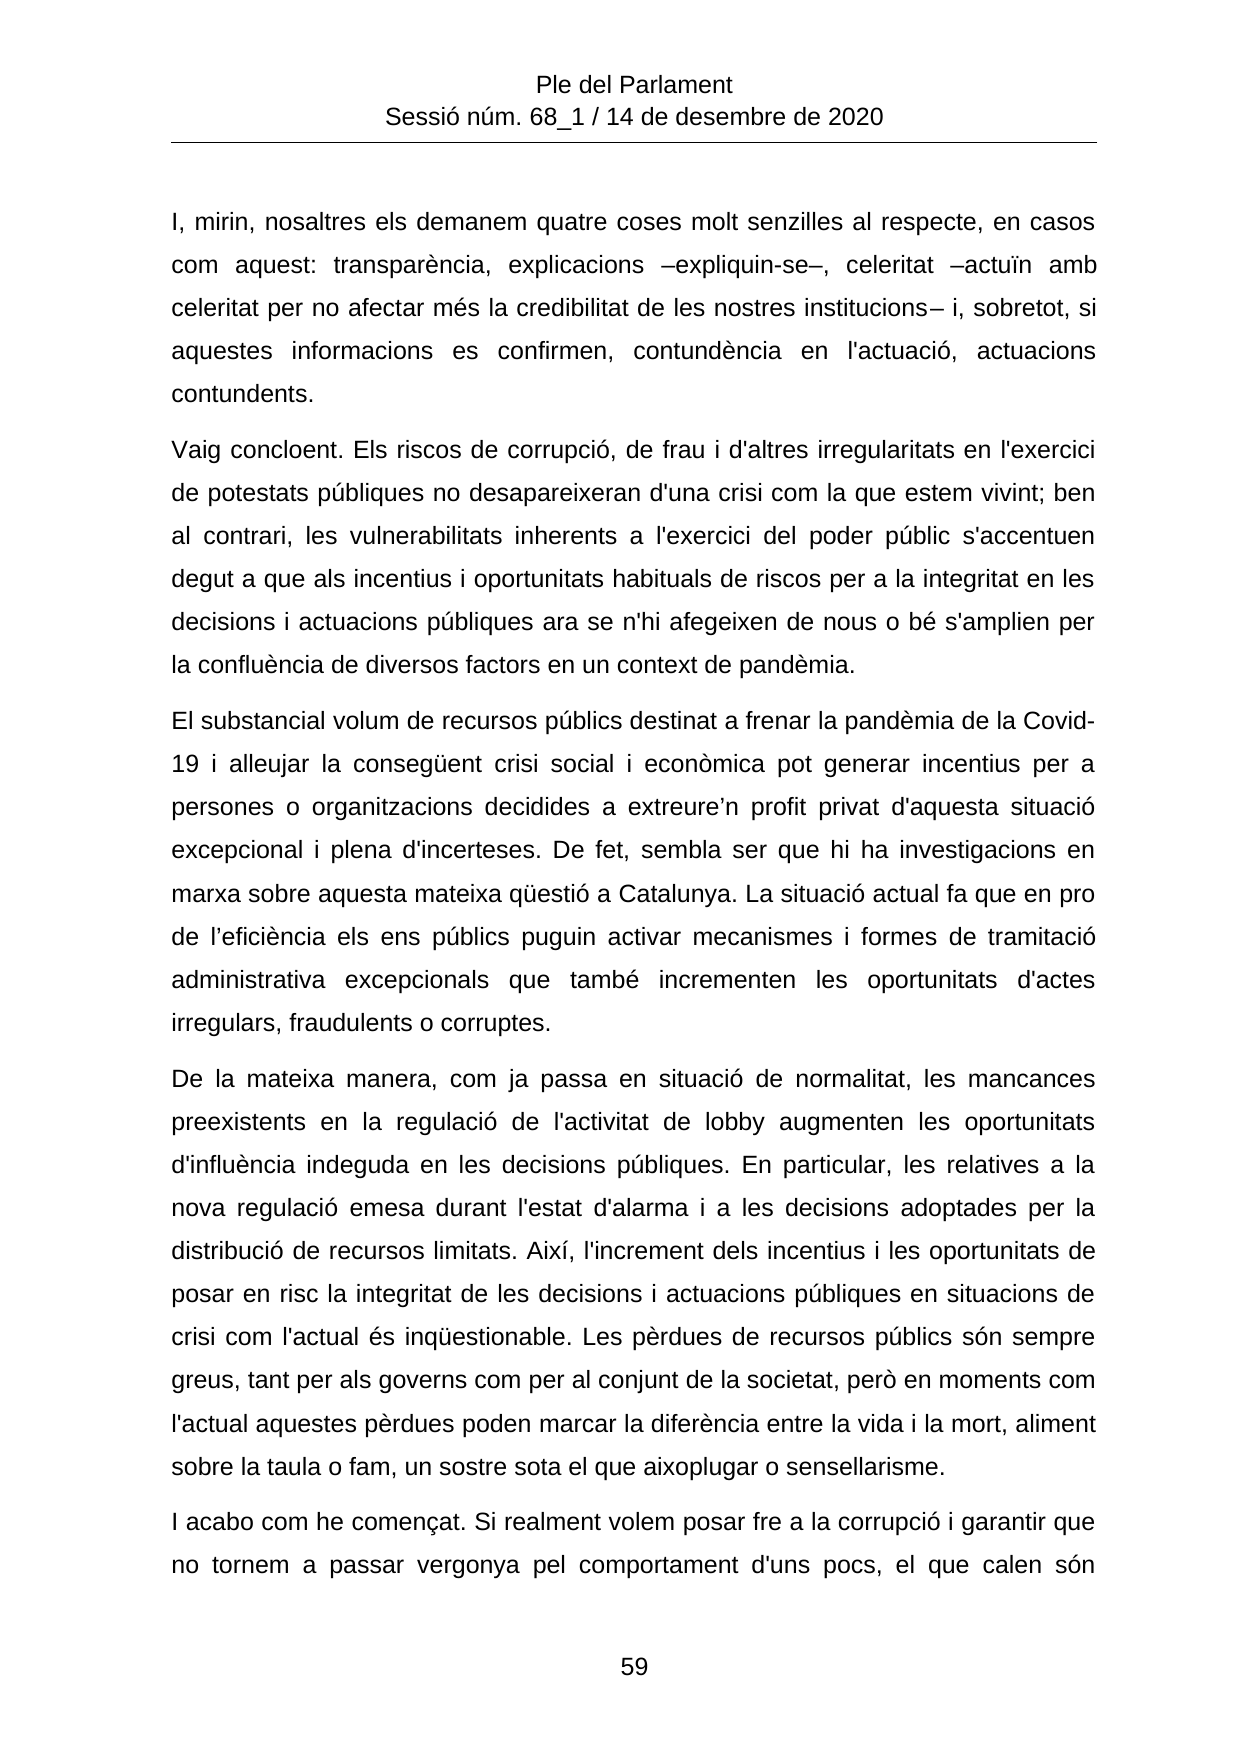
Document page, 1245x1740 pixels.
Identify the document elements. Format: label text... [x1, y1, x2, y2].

text El substancial volum de recursos públics destinat a frenar la pandèmia de la Covid-19 i alleujar la consegüent crisi social i econòmica pot generar incentius per a persones o organitzacions decidides a extreure’n profit privat d'aquesta situació excepcional i plena d'incerteses. De fet, sembla ser que hi ha investigacions en marxa sobre aquesta mateixa qüestió a Catalunya. La situació actual fa que en pro de l’eficiència els ens públics puguin activar mecanismes i formes de tramitació administrativa excepcionals que també incrementen les oportunitats d'actes irregulars, fraudulents o corruptes. [171, 706, 1097, 1037]
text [171, 1507, 1097, 1579]
text I, mirin, nosaltres els demanem quatre coses molt senzilles al respecte, en casos com aquest: transparència, explicacions –expliquin-se–, celeritat –actuïn amb celeritat per no afectar més la credibilitat de les nostres institucions– i, sobretot, si aquestes informacions es confirmen, contundència en l'actuació, actuacions contundents. [171, 207, 1097, 408]
text Vaig concloent. Els riscos de corrupció, de frau i d'altres irregularitats en l'exercici de potestats públiques no desapareixeran d'una crisi com la que estem vivint; ben al contrari, les vulnerabilitats inherents a l'exercici del poder públic s'accentuen degut a que als incentius i oportunitats habituals de riscos per a la integritat en les decisions i actuacions públiques ara se n'hi afegeixen de nous o bé s'amplien per la confluència de diversos factors en un context de pandèmia. [171, 435, 1097, 679]
text De la mateixa manera, com ja passa en situació de normalitat, les mancances preexistents en la regulació de l'activitat de lobby augmenten les oportunitats d'influència indeguda en les decisions públiques. En particular, les relatives a la nova regulació emesa durant l'estat d'alarma i a les decisions adoptades per la distribució de recursos limitats. Així, l'increment dels incentius i les oportunitats de posar en risc la integritat de les decisions i actuacions públiques en situacions de crisi com l'actual és inqüestionable. Les pèrdues de recursos públics són sempre greus, tant per als governs com per al conjunt de la societat, però en moments com l'actual aquestes pèrdues poden marcar la diferència entre la vida i la mort, aliment sobre la taula o fam, un sostre sota el que aixoplugar o sensellarisme. [171, 1064, 1097, 1481]
